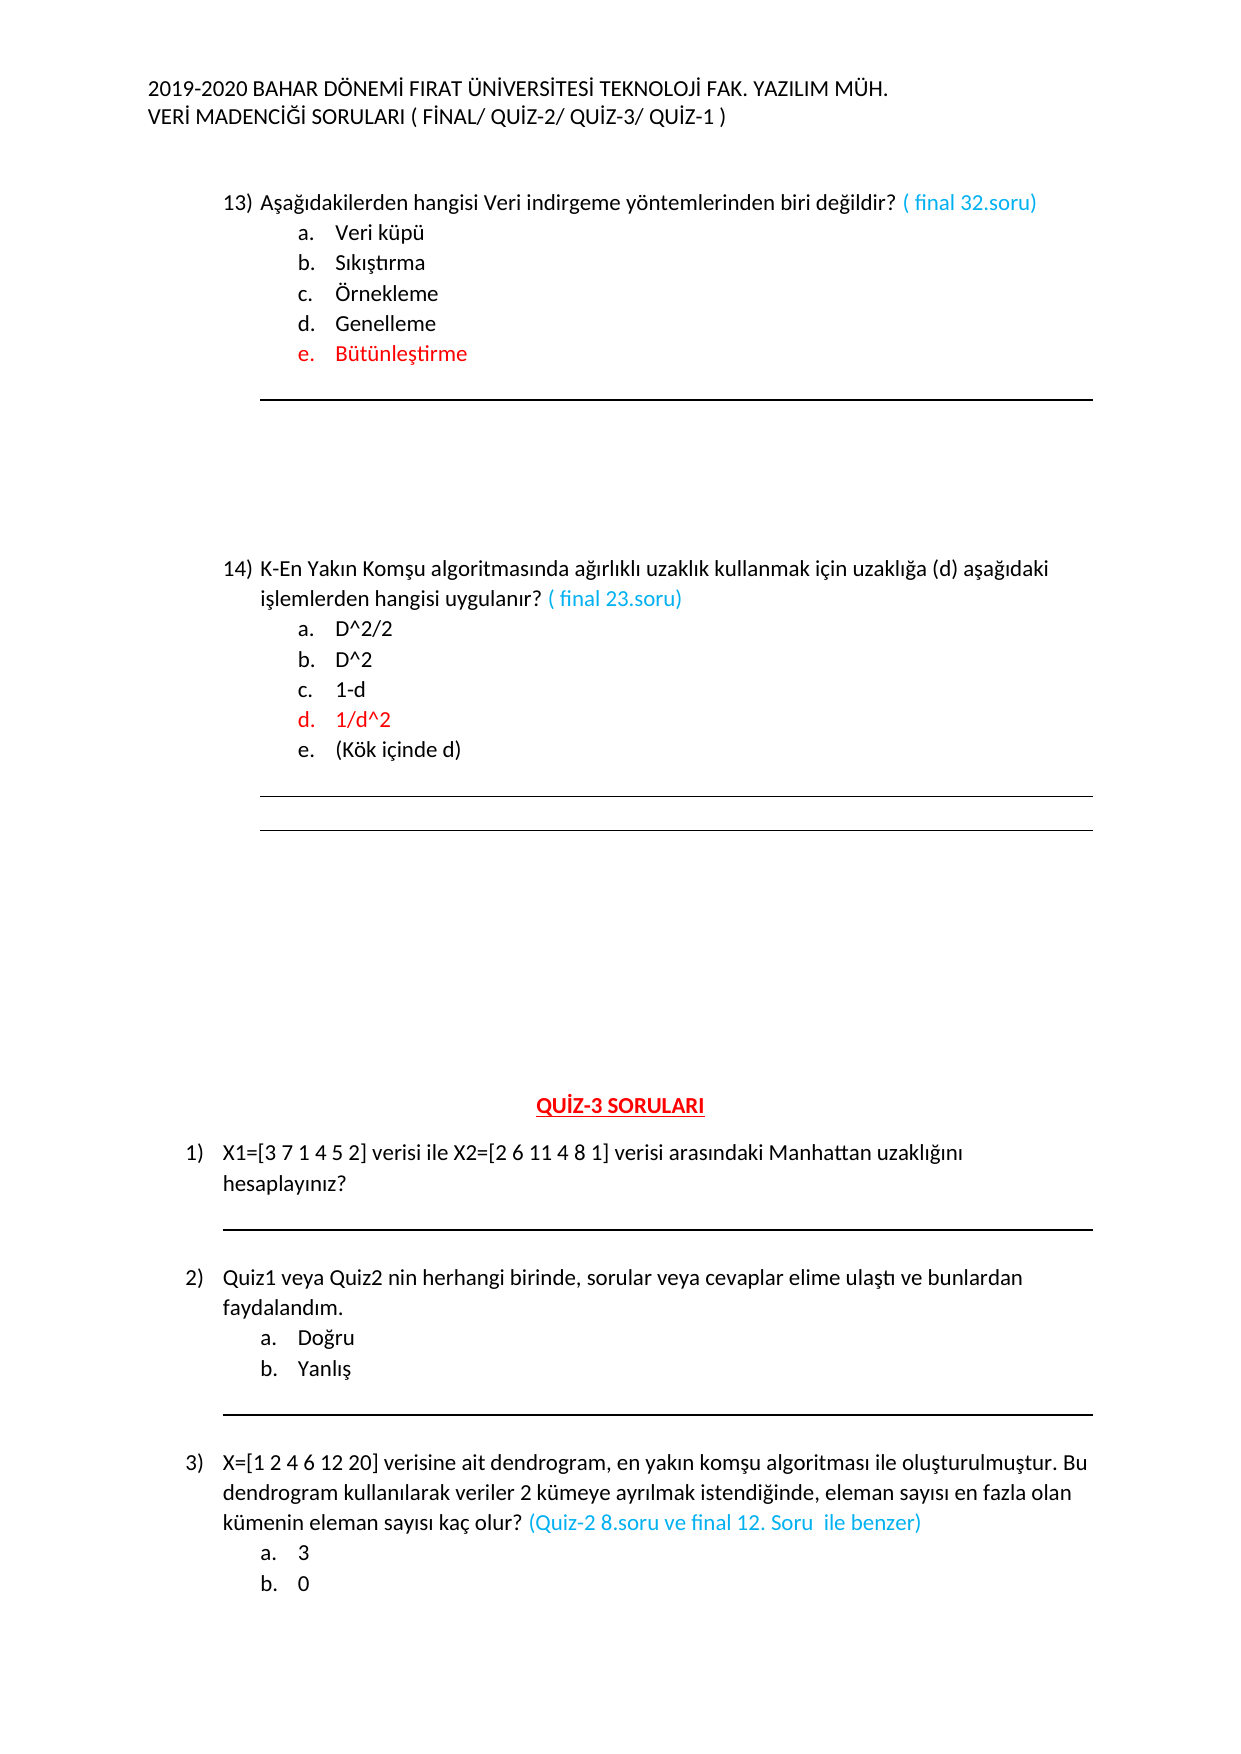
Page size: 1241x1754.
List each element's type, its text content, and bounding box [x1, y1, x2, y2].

list 3 [260, 1538, 1093, 1567]
list D^2 [298, 645, 1093, 673]
list 1/d^2 [298, 705, 1093, 733]
list Bütünleştirme [298, 339, 1093, 367]
list Veri küpü [298, 218, 1093, 246]
list (Kök içinde d) [298, 735, 1093, 763]
list D^2/2 [298, 614, 1093, 643]
text QUİZ-3 SORULARI [148, 1092, 1093, 1120]
list 0 [260, 1569, 1093, 1597]
list Sıkıştırma [298, 248, 1093, 276]
list Örnekleme [298, 279, 1093, 307]
list X=[1 2 4 6 12 20] verisine ait dendrogram, en yakın komşu algoritması ile oluşturulmuştur. Bu dendrogram kullanılarak veriler 2 kümeye ayrılmak istendiğinde, eleman sayısı en fazla olan kümenin eleman sayısı kaç olur? (Quiz-2 8.soru ve final 12. Soru ile benzer) [185, 1448, 1093, 1536]
list X1=[3 7 1 4 5 2] verisi ile X2=[2 6 11 4 8 1] verisi arasındaki Manhattan uzaklığını hesaplayınız? [185, 1138, 1093, 1197]
list Quiz1 veya Quiz2 nin herhangi birinde, sorular veya cevaplar elime ulaştı ve bunlardan faydalandım. [185, 1263, 1093, 1321]
list K-En Yakın Komşu algoritmasında ağırlıklı uzaklık kullanmak için uzaklığa (d) aşağıdaki işlemlerden hangisi uygulanır? ( final 23.soru) [223, 554, 1093, 612]
list 1-d [298, 675, 1093, 703]
list Aşağıdakilerden hangisi Veri indirgeme yöntemlerinden biri değildir? ( final 32.soru) [223, 188, 1093, 216]
list Genelleme [298, 309, 1093, 337]
list Yanlış [260, 1354, 1093, 1382]
list Doğru [260, 1323, 1093, 1351]
